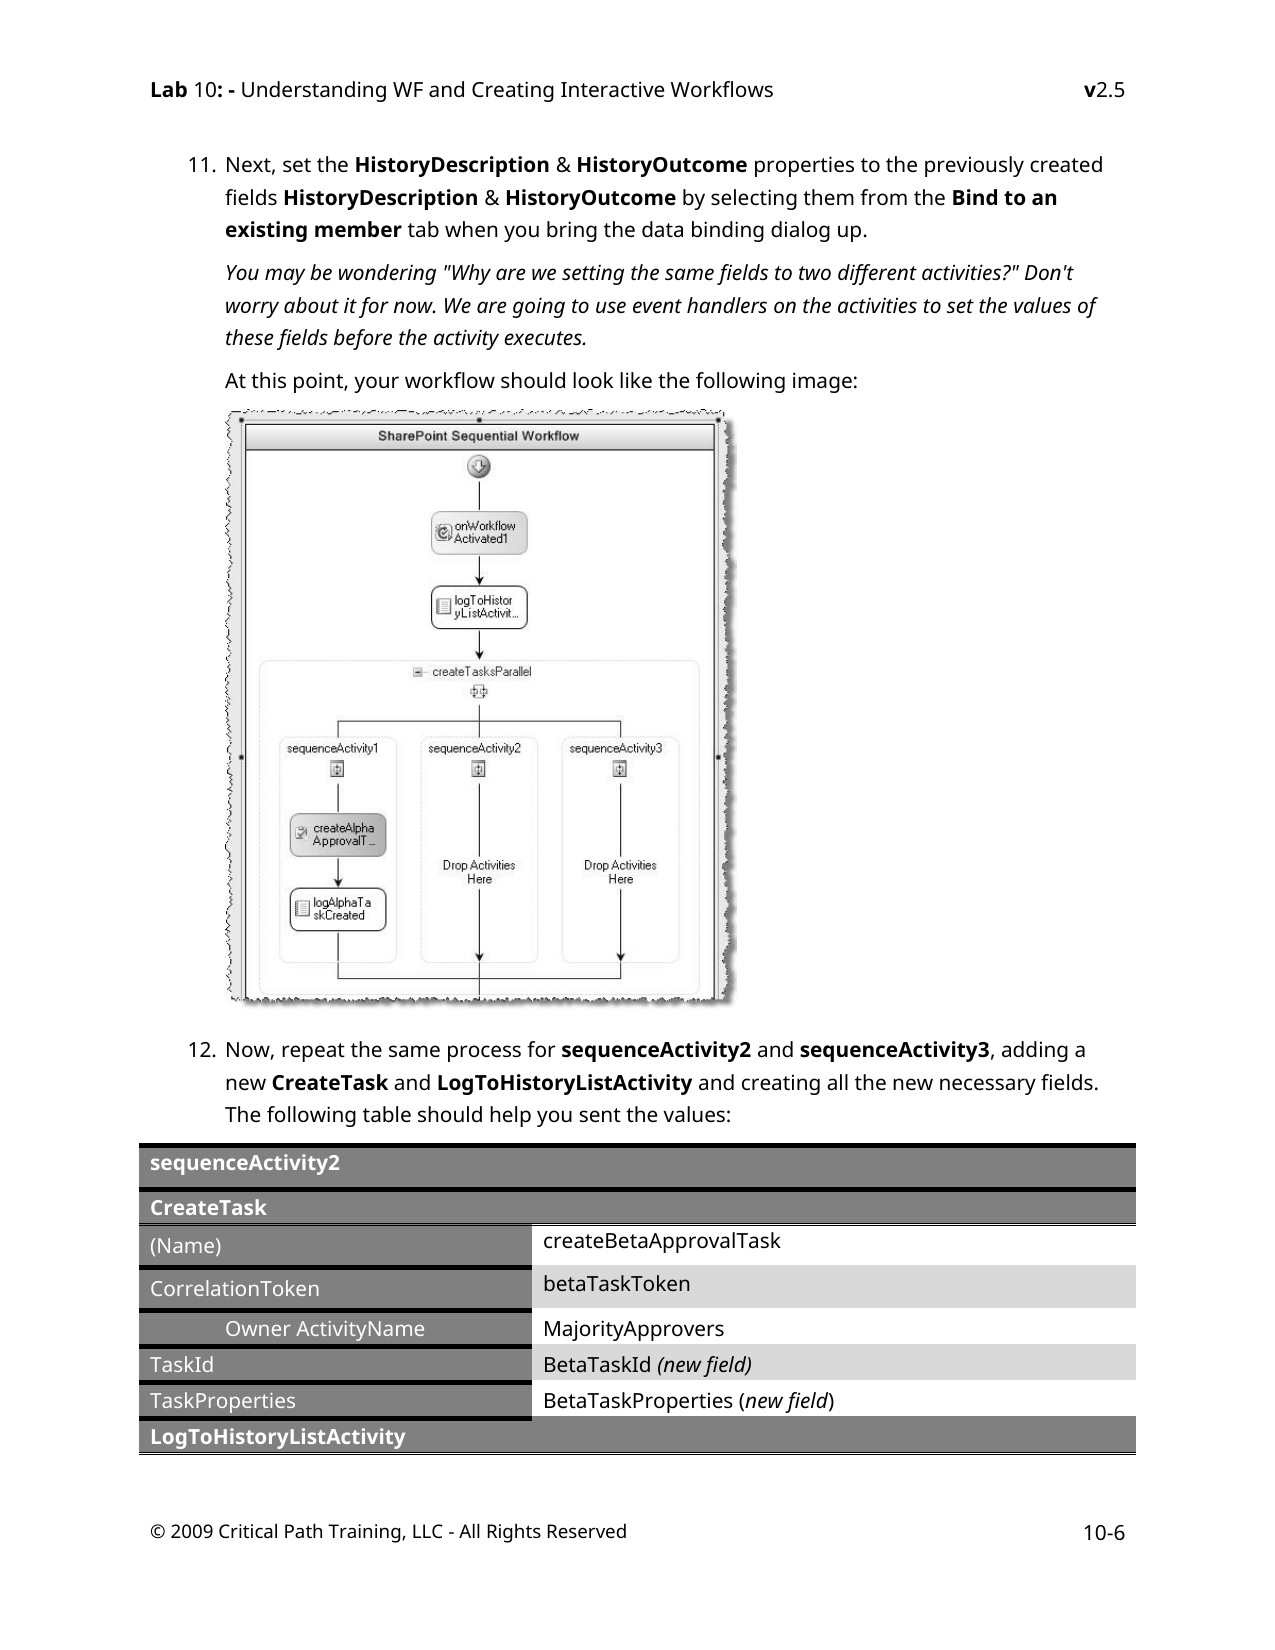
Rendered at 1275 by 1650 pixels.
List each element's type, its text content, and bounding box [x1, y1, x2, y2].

table_cell TaskId [139, 1349, 532, 1380]
table_cell CreateTask [139, 1192, 532, 1223]
table_cell CorrelationToken [139, 1270, 532, 1308]
table_cell [532, 1192, 1136, 1223]
table_cell BetaTaskId (new field) [532, 1344, 1136, 1380]
table_cell createBetaApprovalTask [532, 1226, 1136, 1265]
text Next, set the HistoryDescription & HistoryOutcome properties to the previously created fields HistoryDescription & HistoryOutcome by selecting them from the Bind to an existing member tab when you bring the data binding dialog up. [187, 150, 1125, 244]
list You may be wondering "Why are we setting the same fields to two different activities?" Don't worry about it for now. We are going to use event handlers on the activities to set the values of these fields before the activity executes. [225, 258, 1125, 352]
text Now, repeat the same process for sequenceActivity2 and sequenceActivity3, adding a new CreateTask and LogToHistoryListActivity and creating all the new necessary fields. The following table should help you sent the values: [187, 1035, 1125, 1129]
table_cell Owner ActivityName [139, 1313, 532, 1344]
table_cell [532, 1416, 1136, 1452]
list At this point, your workflow should look like the following image: [225, 366, 1125, 395]
table_header sequenceActivity2 [139, 1148, 532, 1187]
table_cell MajorityApprovers [532, 1308, 1136, 1344]
table_cell TaskProperties [139, 1385, 532, 1416]
table_header [532, 1148, 1136, 1187]
table_cell betaTaskToken [532, 1265, 1136, 1308]
table_cell (Name) [139, 1226, 532, 1265]
table_cell LogToHistoryListActivity [139, 1421, 532, 1452]
table_cell BetaTaskProperties (new field) [532, 1380, 1136, 1416]
